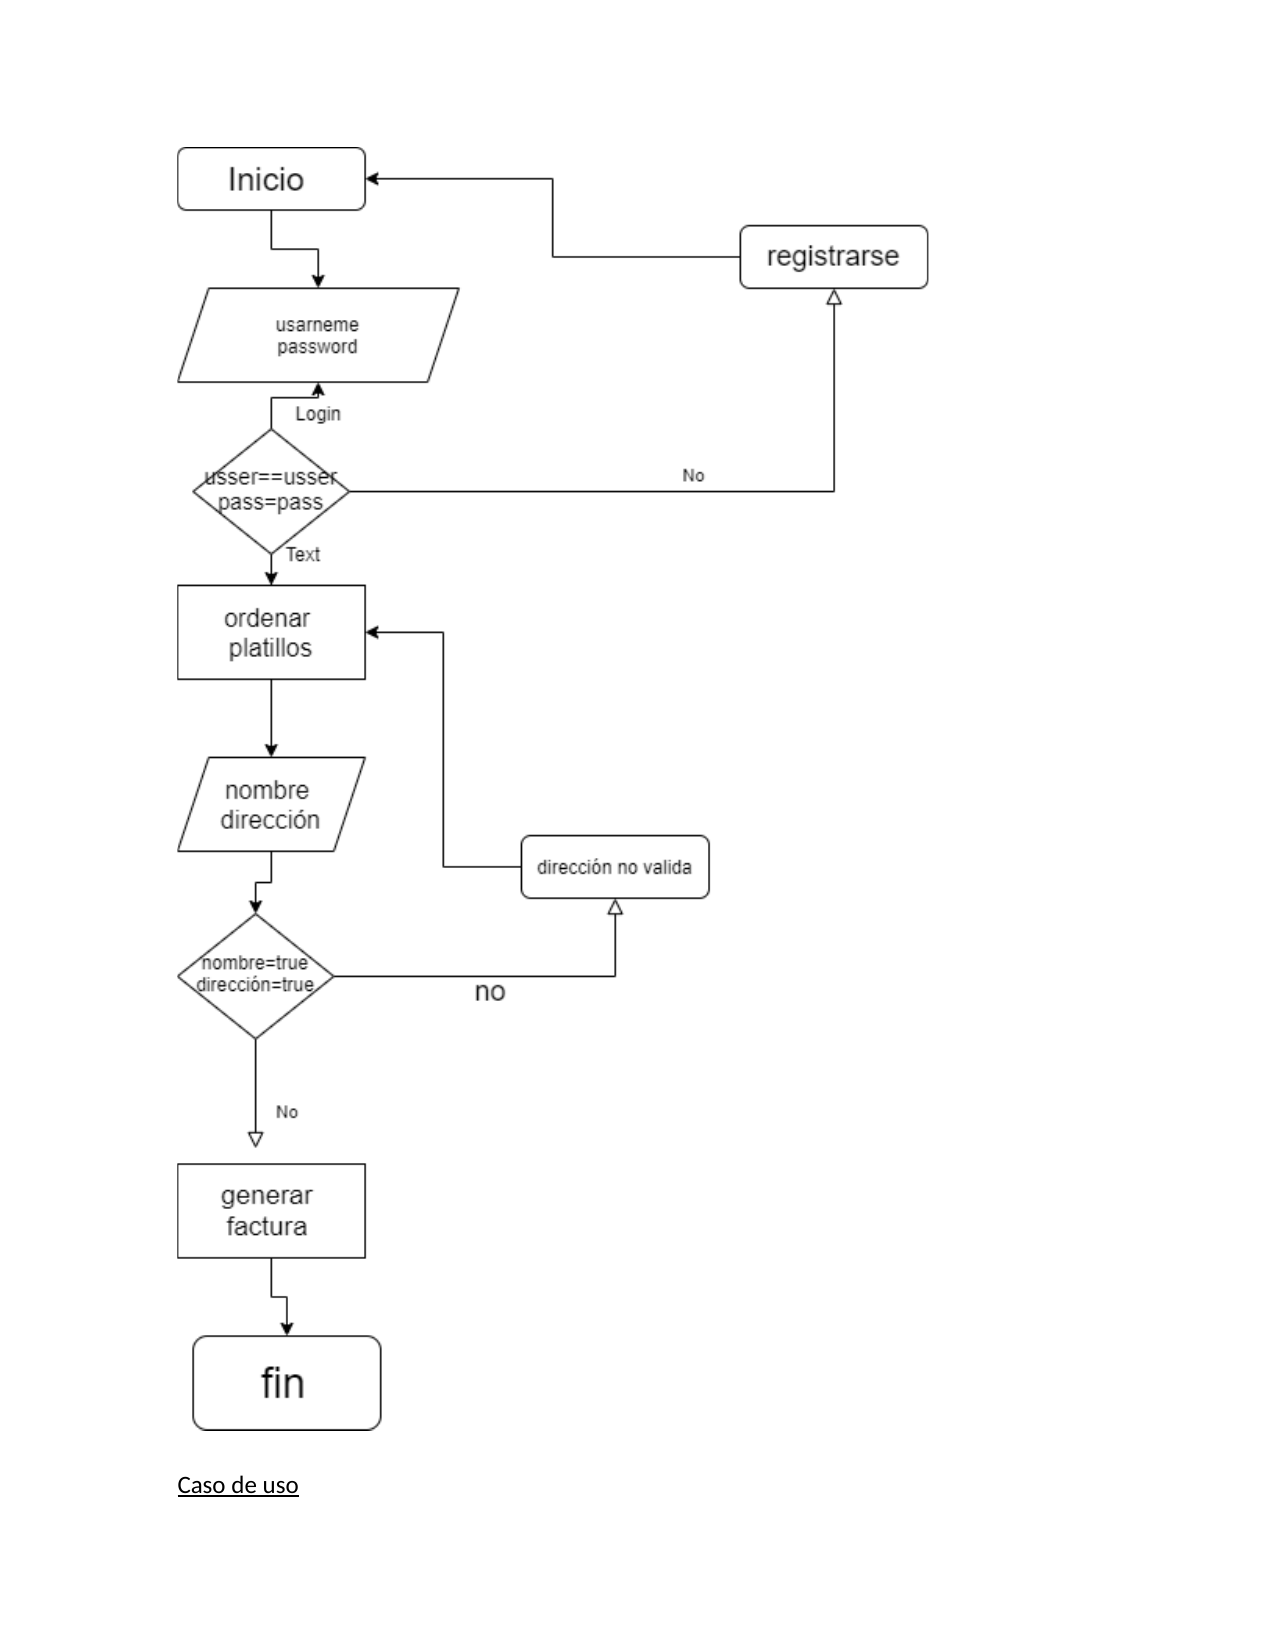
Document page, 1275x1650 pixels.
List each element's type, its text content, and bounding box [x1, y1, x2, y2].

picture [177, 147, 929, 1431]
text Caso de uso [177, 1469, 1098, 1500]
